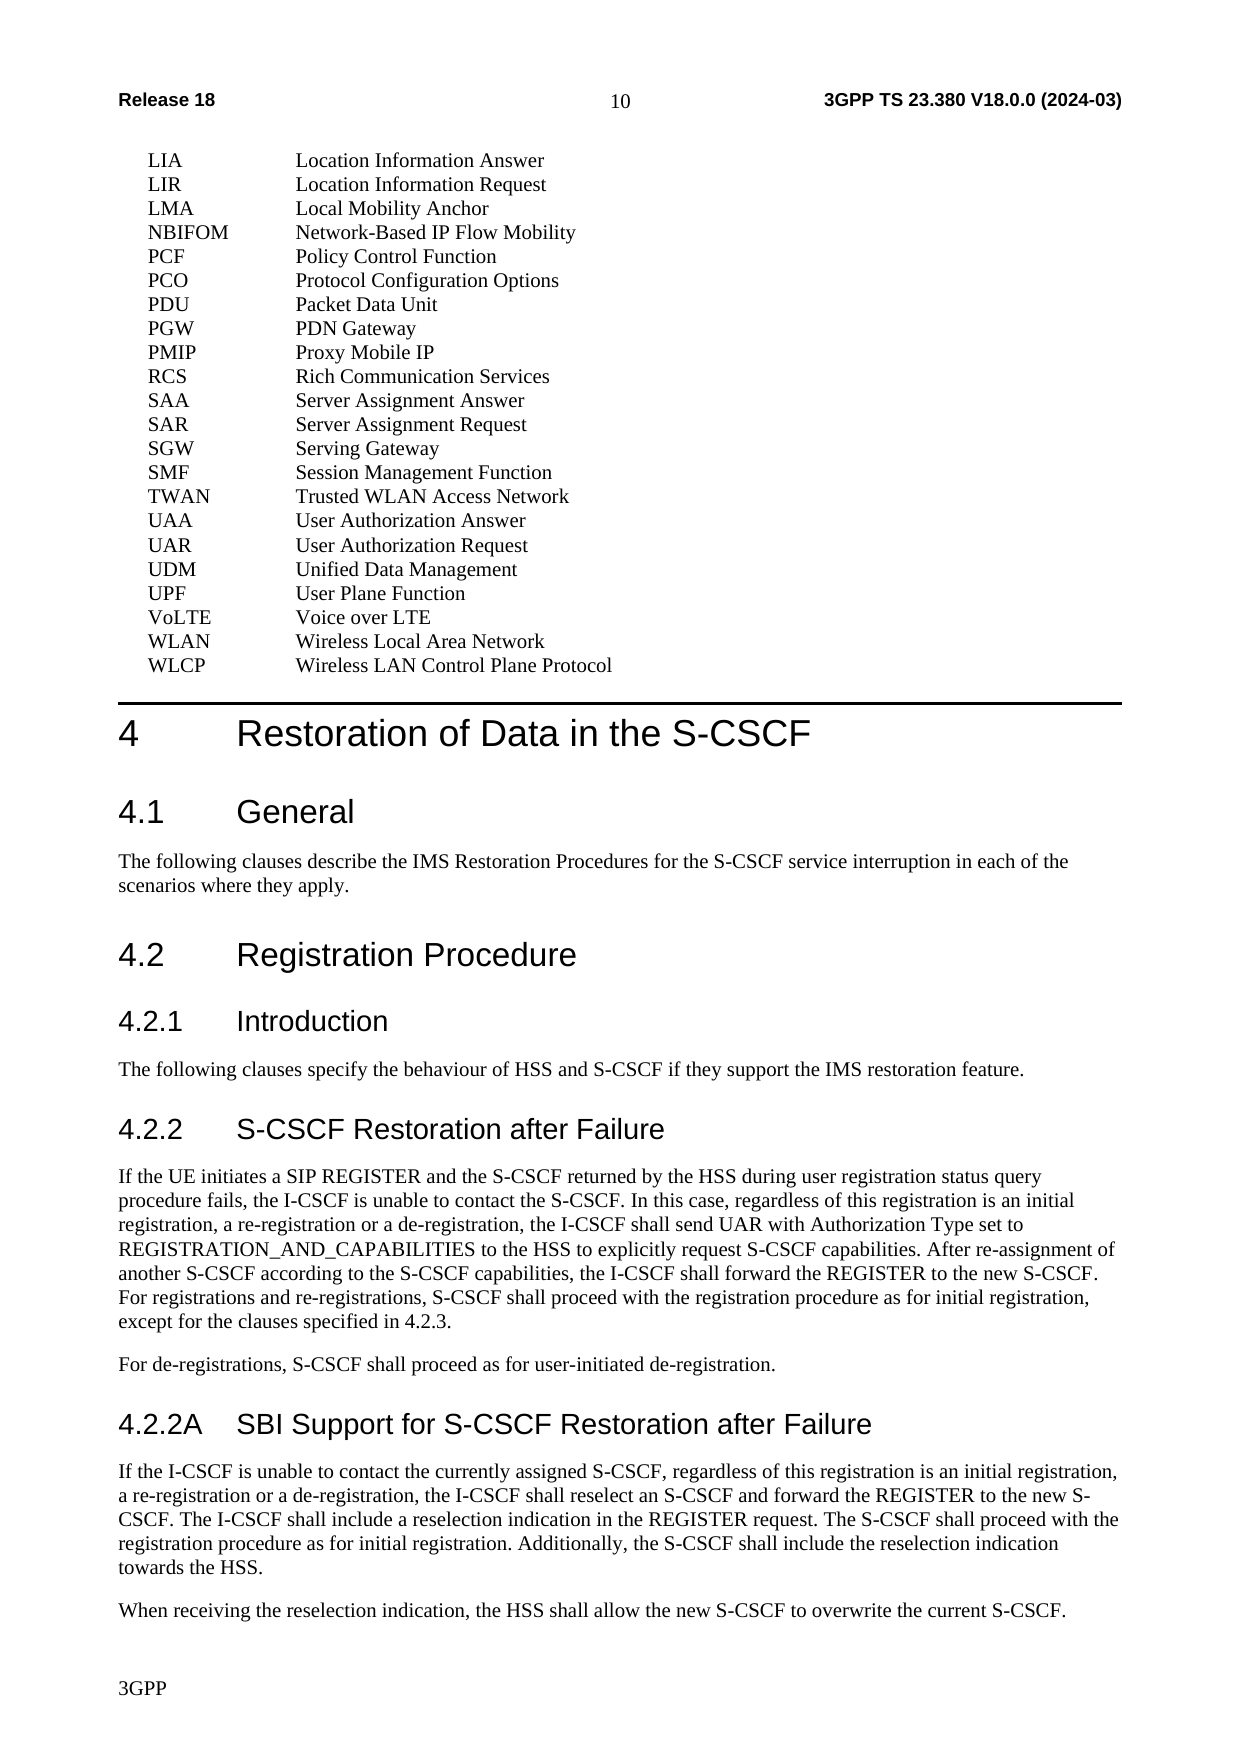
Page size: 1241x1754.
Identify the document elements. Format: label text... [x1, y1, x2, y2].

subtitle 4.2.2A SBI Support for S-CSCF Restoration after Failure [118, 1407, 1122, 1440]
subtitle 4.2.1 Introduction [118, 1004, 1122, 1038]
text The following clauses describe the IMS Restoration Procedures for the S-CSCF service interruption in each of the scenarios where they apply. [118, 849, 1122, 897]
text UAR User Authorization Request [148, 532, 1122, 557]
text PGW PDN Gateway [148, 316, 1122, 340]
text For de-registrations, S-CSCF shall proceed as for user-initiated de-registration. [118, 1351, 1122, 1376]
text SAA Server Assignment Answer [148, 388, 1122, 412]
text VoLTE Voice over LTE [148, 605, 1122, 629]
subtitle 4.2.2 S-CSCF Restoration after Failure [118, 1112, 1122, 1146]
text PMIP Proxy Mobile IP [148, 340, 1122, 364]
text When receiving the reselection indication, the HSS shall allow the new S-CSCF to overwrite the current S-CSCF. [118, 1598, 1122, 1622]
text RCS Rich Communication Services [148, 364, 1122, 388]
text WLAN Wireless Local Area Network [148, 629, 1122, 653]
text SAR Server Assignment Request [148, 412, 1122, 436]
subtitle 4 Restoration of Data in the S-CSCF [118, 705, 1122, 754]
text SMF Session Management Function [148, 460, 1122, 484]
text NBIFOM Network-Based IP Flow Mobility [148, 220, 1122, 244]
text UDM Unified Data Management [148, 557, 1122, 581]
text UPF User Plane Function [148, 581, 1122, 605]
text LIA Location Information Answer [148, 147, 1122, 172]
text WLCP Wireless LAN Control Plane Protocol [148, 653, 1122, 677]
text The following clauses specify the behaviour of HSS and S-CSCF if they support the IMS restoration feature. [118, 1057, 1122, 1081]
text If the UE initiates a SIP REGISTER and the S-CSCF returned by the HSS during user registration status query procedure fails, the I-CSCF is unable to contact the S-CSCF. In this case, regardless of this registration is an initial registration, a re-registration or a de-registration, the I-CSCF shall send UAR with Authorization Type set to REGISTRATION_AND_CAPABILITIES to the HSS to explicitly request S-CSCF capabilities. After re-assignment of another S-CSCF according to the S-CSCF capabilities, the I-CSCF shall forward the REGISTER to the new S-CSCF. For registrations and re-registrations, S-CSCF shall proceed with the registration procedure as for initial registration, except for the clauses specified in 4.2.3. [118, 1164, 1122, 1333]
subtitle 4.2 Registration Procedure [118, 935, 1122, 973]
text PCF Policy Control Function [148, 244, 1122, 268]
text LMA Local Mobility Anchor [148, 196, 1122, 220]
subtitle 4.1 General [118, 792, 1122, 830]
text UAA User Authorization Answer [148, 508, 1122, 532]
text LIR Location Information Request [148, 172, 1122, 196]
text PDU Packet Data Unit [148, 292, 1122, 316]
text SGW Serving Gateway [148, 436, 1122, 460]
text PCO Protocol Configuration Options [148, 268, 1122, 292]
text TWAN Trusted WLAN Access Network [148, 484, 1122, 508]
text If the I-CSCF is unable to contact the currently assigned S-CSCF, regardless of this registration is an initial registration, a re-registration or a de-registration, the I-CSCF shall reselect an S-CSCF and forward the REGISTER to the new S-CSCF. The I-CSCF shall include a reselection indication in the REGISTER request. The S-CSCF shall proceed with the registration procedure as for initial registration. Additionally, the S-CSCF shall include the reselection indication towards the HSS. [118, 1459, 1122, 1579]
